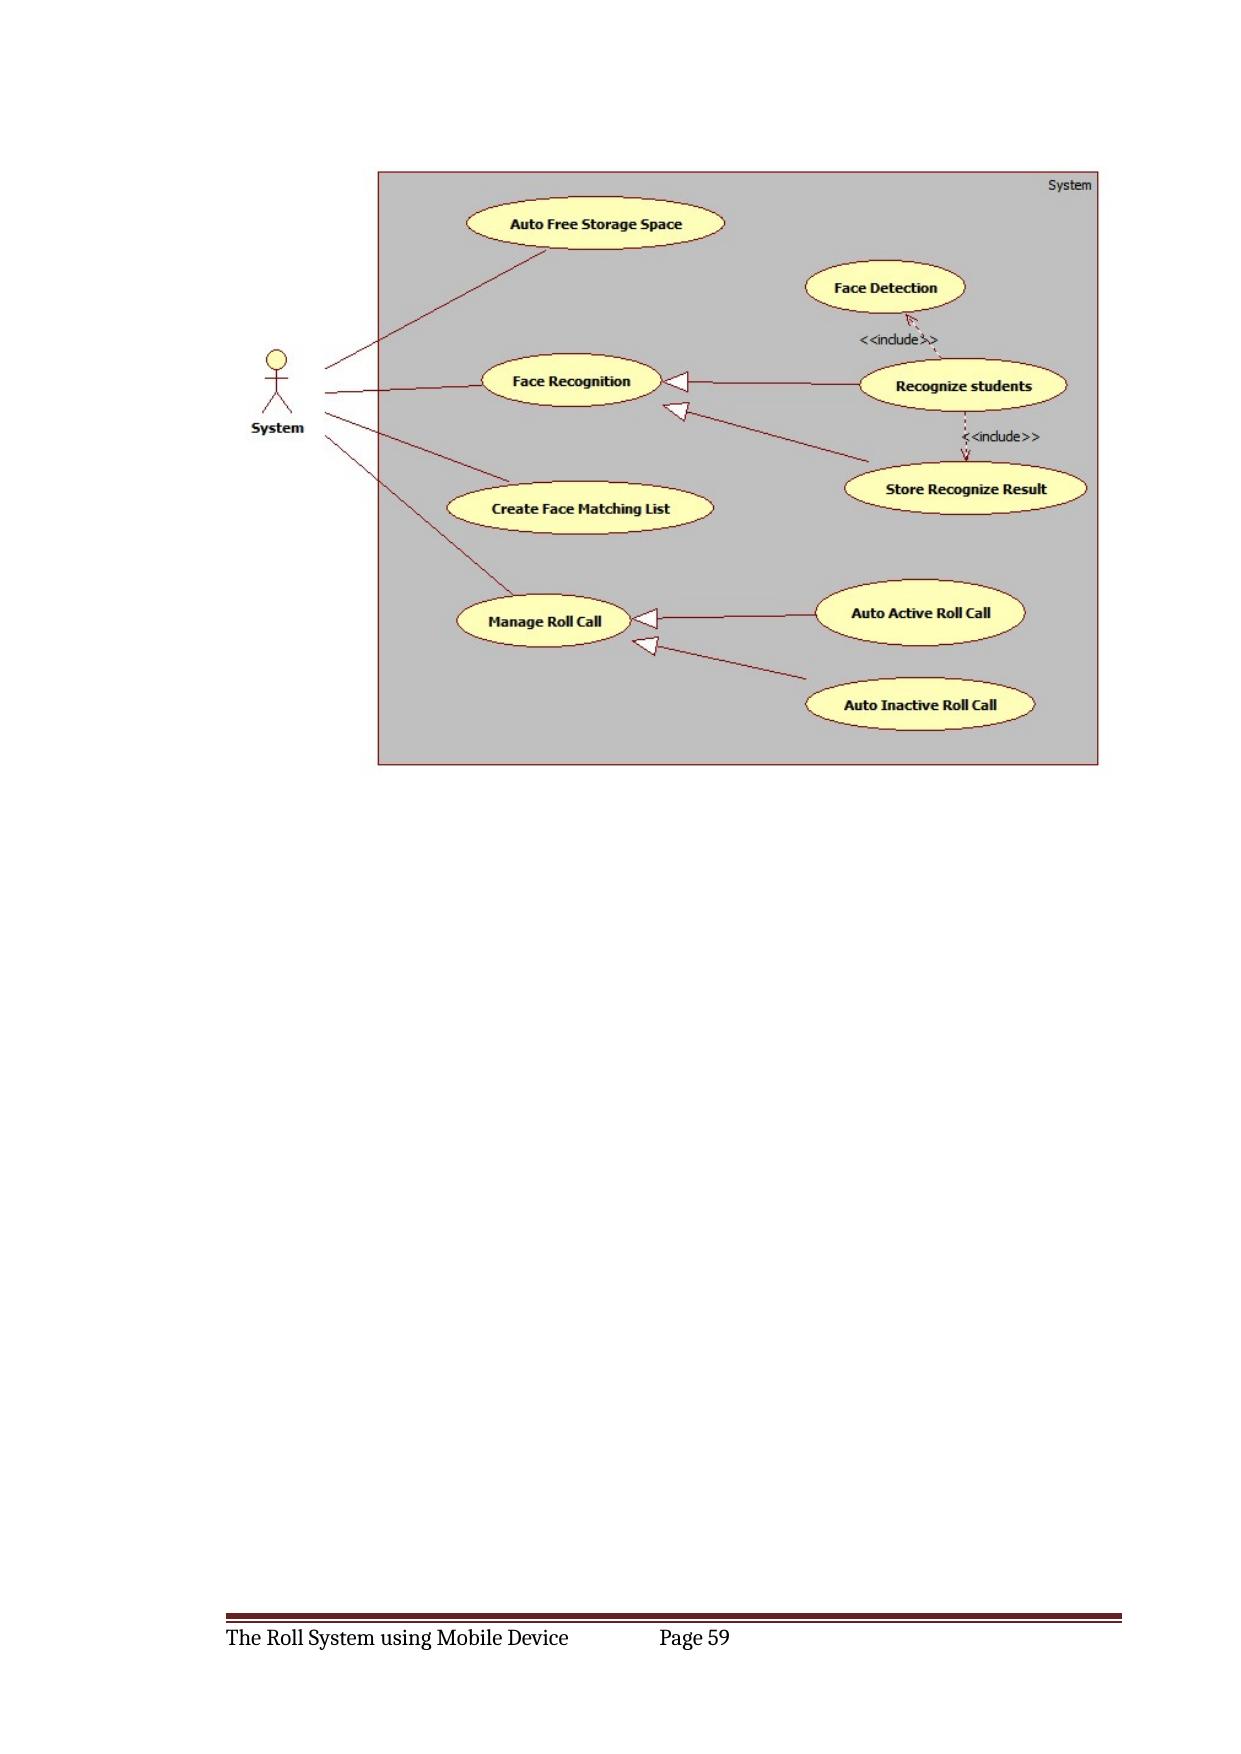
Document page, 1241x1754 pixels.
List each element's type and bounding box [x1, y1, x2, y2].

picture [206, 147, 1123, 790]
